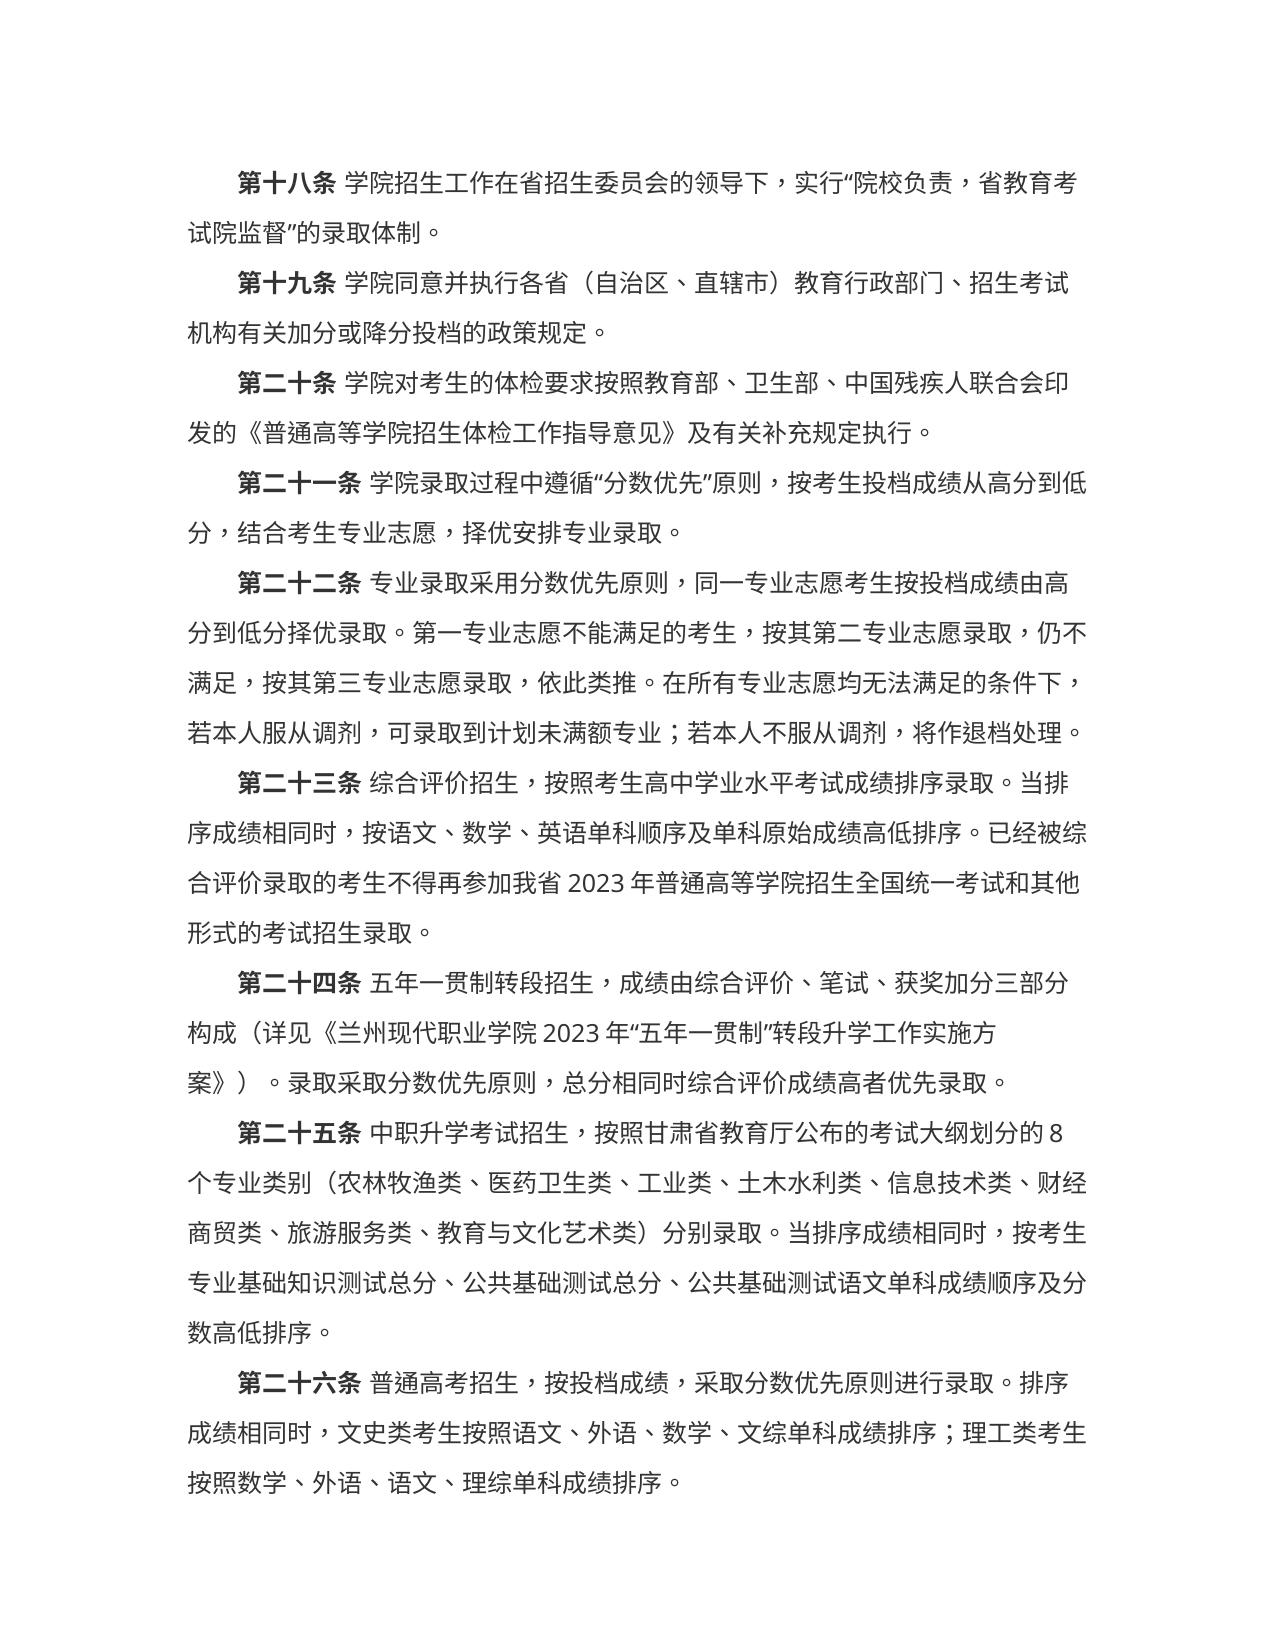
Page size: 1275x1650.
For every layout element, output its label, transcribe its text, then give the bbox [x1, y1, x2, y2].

text 第二十条 学院对考生的体检要求按照教育部、卫生部、中国残疾人联合会印发的《普通高等学院招生体检工作指导意见》及有关补充规定执行。 [187, 350, 1087, 450]
text 第二十四条 五年一贯制转段招生，成绩由综合评价、笔试、获奖加分三部分构成（详见《兰州现代职业学院2023年“五年一贯制”转段升学工作实施方案》）。录取采取分数优先原则，总分相同时综合评价成绩高者优先录取。 [187, 950, 1087, 1100]
text 第二十一条 学院录取过程中遵循“分数优先”原则，按考生投档成绩从高分到低分，结合考生专业志愿，择优安排专业录取。 [187, 450, 1087, 550]
text 第二十五条 中职升学考试招生，按照甘肃省教育厅公布的考试大纲划分的8个专业类别（农林牧渔类、医药卫生类、工业类、土木水利类、信息技术类、财经商贸类、旅游服务类、教育与文化艺术类）分别录取。当排序成绩相同时，按考生专业基础知识测试总分、公共基础测试总分、公共基础测试语文单科成绩顺序及分数高低排序。 [187, 1100, 1087, 1350]
text 第十九条 学院同意并执行各省（自治区、直辖市）教育行政部门、招生考试机构有关加分或降分投档的政策规定。 [187, 250, 1087, 350]
text 第二十三条 综合评价招生，按照考生高中学业水平考试成绩排序录取。当排序成绩相同时，按语文、数学、英语单科顺序及单科原始成绩高低排序。已经被综合评价录取的考生不得再参加我省2023年普通高等学院招生全国统一考试和其他形式的考试招生录取。 [187, 750, 1087, 950]
text 第二十六条 普通高考招生，按投档成绩，采取分数优先原则进行录取。排序成绩相同时，文史类考生按照语文、外语、数学、文综单科成绩排序；理工类考生按照数学、外语、语文、理综单科成绩排序。 [187, 1350, 1087, 1500]
text 第十八条 学院招生工作在省招生委员会的领导下，实行“院校负责，省教育考试院监督”的录取体制。 [187, 150, 1087, 250]
text 第二十二条 专业录取采用分数优先原则，同一专业志愿考生按投档成绩由高分到低分择优录取。第一专业志愿不能满足的考生，按其第二专业志愿录取，仍不满足，按其第三专业志愿录取，依此类推。在所有专业志愿均无法满足的条件下，若本人服从调剂，可录取到计划未满额专业；若本人不服从调剂，将作退档处理。 [187, 550, 1087, 750]
